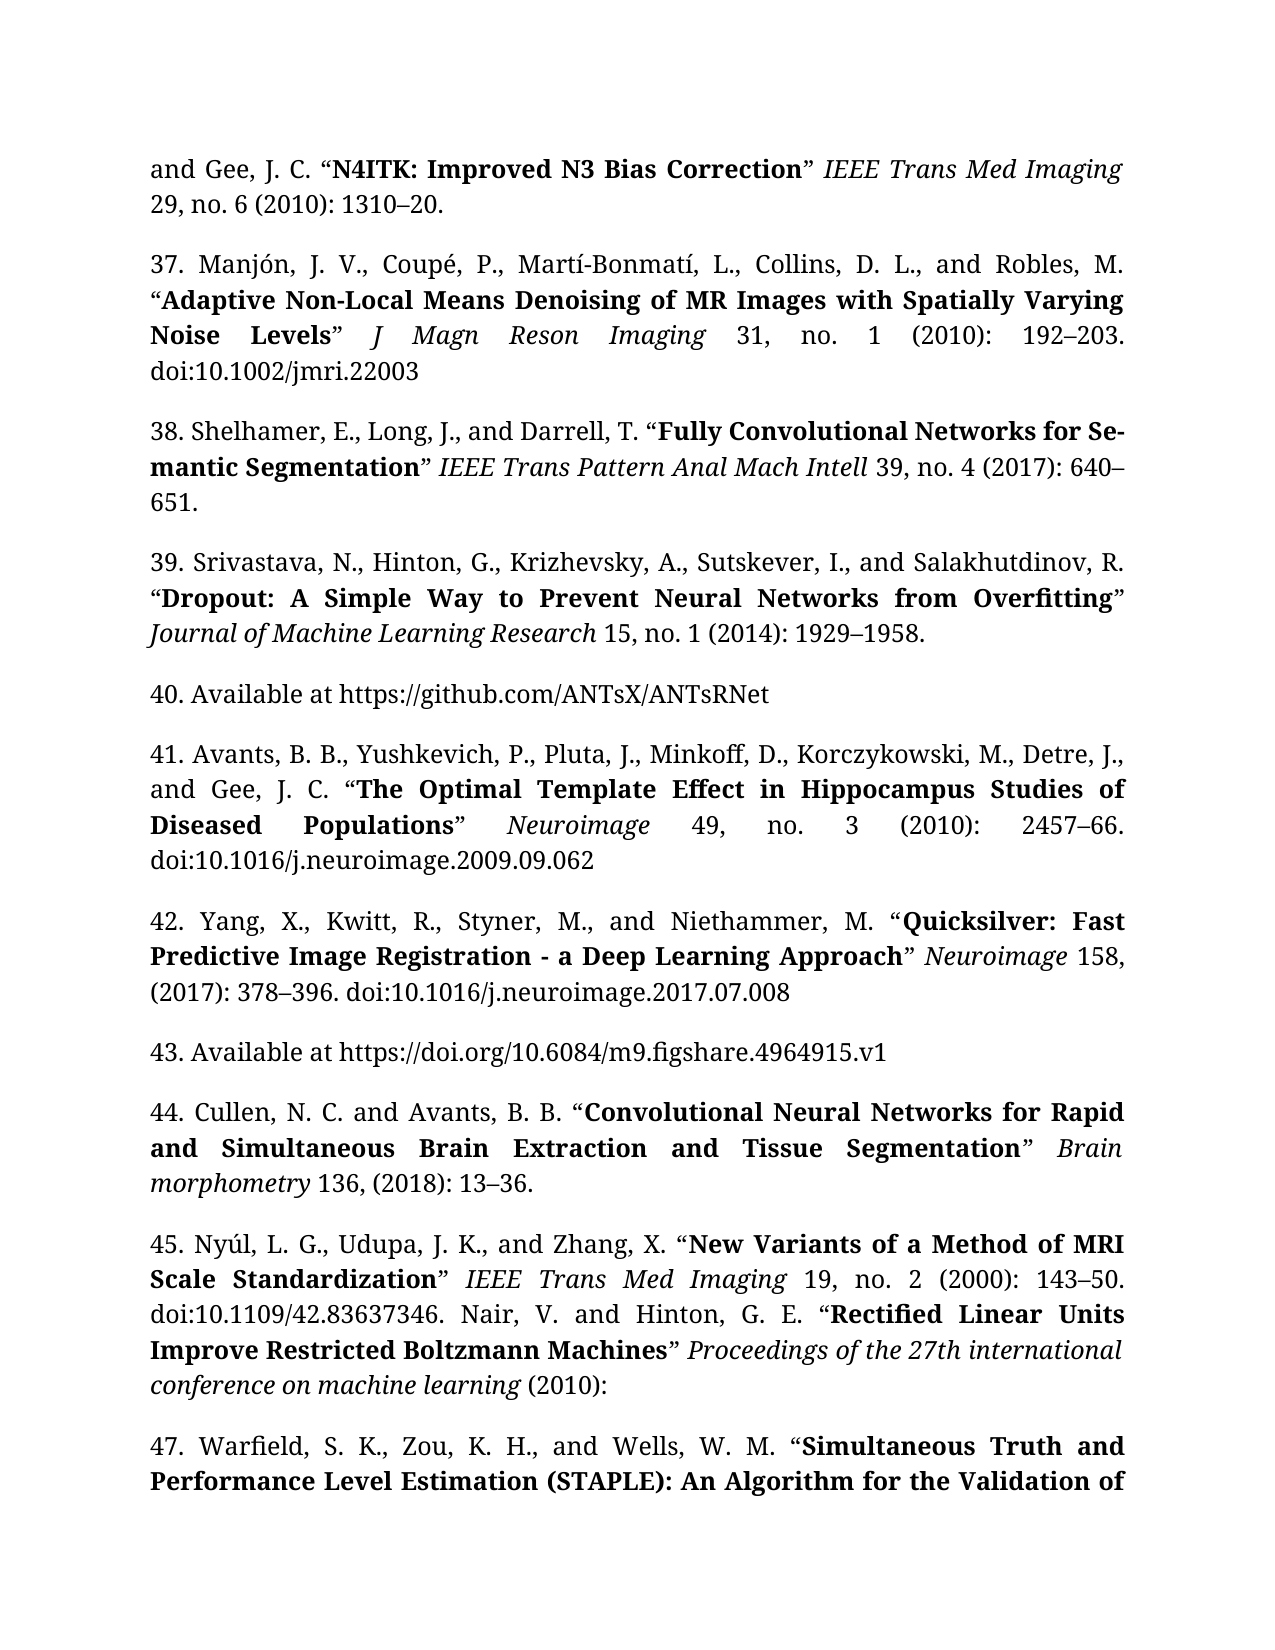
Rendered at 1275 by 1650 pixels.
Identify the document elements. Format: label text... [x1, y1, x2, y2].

text 39. Srivastava, N., Hinton, G., Krizhevsky, A., Sutskever, I., and Salakhutdinov, R. “Dropout: A Simple Way to Prevent Neural Networks from Overfitting” Journal of Machine Learning Research 15, no. 1 (2014): 1929–1958. [150, 544, 1125, 650]
text 43. Available at https://doi.org/10.6084/m9.figshare.4964915.v1 [150, 1033, 1125, 1069]
text 45. Nyúl, L. G., Udupa, J. K., and Zhang, X. “New Variants of a Method of MRI Scale Standardization” IEEE Trans Med Imaging 19, no. 2 (2000): 143–50. doi:10.1109/42.836373 46. Nair, V. and Hinton, G. E. “Rectified Linear Units Improve Restricted Boltzmann Machines” Proceedings of the 27th international conference on machine learning (2010): [150, 1225, 1125, 1402]
text 41. Avants, B. B., Yushkevich, P., Pluta, J., Minkoff, D., Korczykowski, M., Detre, J., and Gee, J. C. “The Optimal Template Effect in Hippocampus Studies of Diseased Populations” Neuroimage 49, no. 3 (2010): 2457–66. doi:10.1016/j.neuroimage.2009.09.062 [150, 735, 1125, 877]
text 40. Available at https://github.com/ANTsX/ANTsRNet [150, 675, 1125, 710]
text 38. Shelhamer, E., Long, J., and Darrell, T. “Fully Convolutional Networks for Se- mantic Segmentation” IEEE Trans Pattern Anal Mach Intell 39, no. 4 (2017): 640–651. [150, 412, 1125, 519]
text 44. Cullen, N. C. and Avants, B. B. “Convolutional Neural Networks for Rapid and Simultaneous Brain Extraction and Tissue Segmentation” Brain morphometry 136, (2018): 13–36. [150, 1094, 1125, 1200]
text 42. Yang, X., Kwitt, R., Styner, M., and Niethammer, M. “Quicksilver: Fast Predictive Image Registration - a Deep Learning Approach” Neuroimage 158, (2017): 378–396. doi:10.1016/j.neuroimage.2017.07.008 [150, 902, 1125, 1008]
